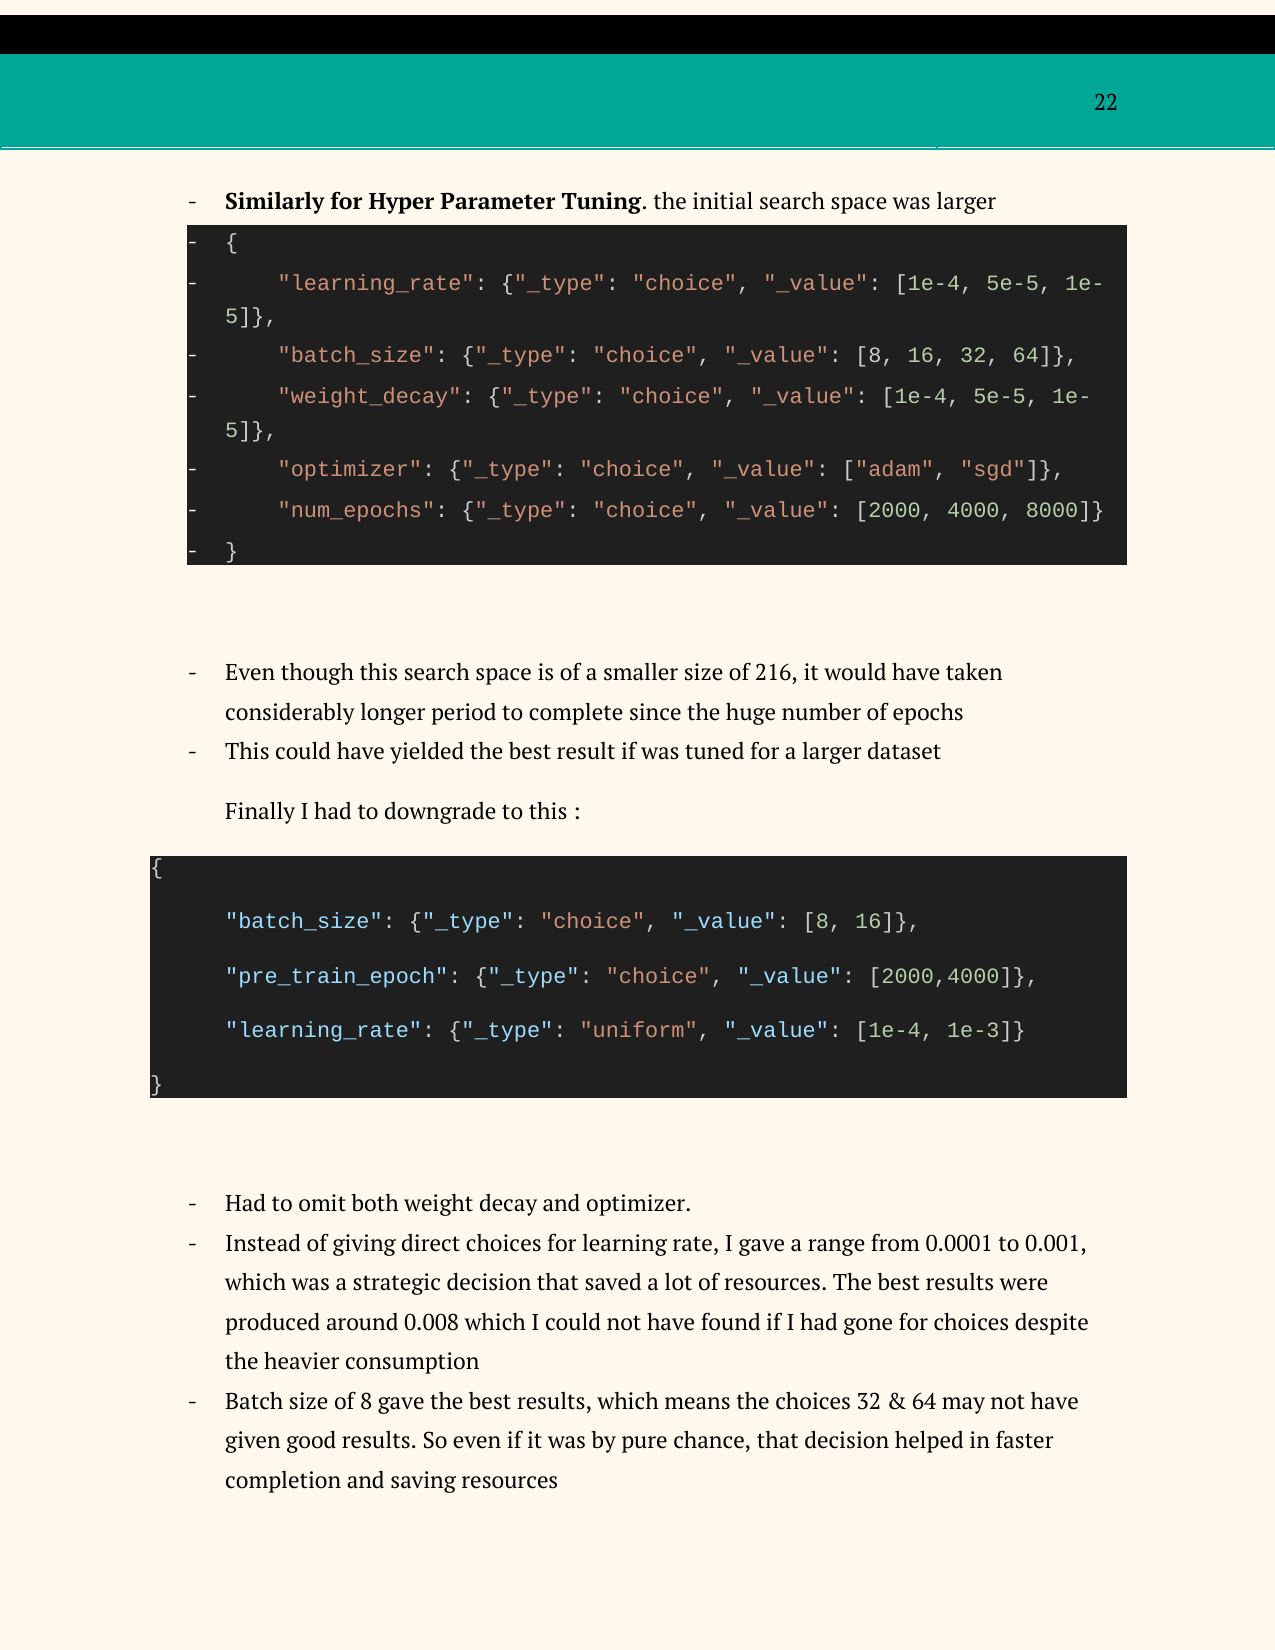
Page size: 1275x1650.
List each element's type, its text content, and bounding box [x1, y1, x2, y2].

list This could have yielded the best result if was tuned for a larger dataset [187, 736, 1127, 766]
text "learning_rate": {"_type": "uniform", "_value": [1e-4, 1e-3]} [150, 1019, 1127, 1044]
list } [187, 534, 1127, 565]
list "learning_rate": {"_type": "choice", "_value": [1e-4, 5e-5, 1e-5]}, [187, 266, 1127, 330]
list Even though this search space is of a smaller size of 216, it would have taken considerably longer period to complete since the huge number of epochs [187, 657, 1127, 727]
list "batch_size": {"_type": "choice", "_value": [8, 16, 32, 64]}, [187, 339, 1127, 369]
list "weight_decay": {"_type": "choice", "_value": [1e-4, 5e-5, 1e-5]}, [187, 380, 1127, 444]
text "pre_train_epoch": {"_type": "choice", "_value": [2000,4000]}, [150, 965, 1127, 989]
list "optimizer": {"_type": "choice", "_value": ["adam", "sgd"]}, [187, 452, 1127, 483]
list Instead of giving direct choices for learning rate, I gave a range from 0.0001 to 0.001, which was a strategic decision that saved a lot of resources. The best results were produced around 0.008 which I could not have found if I had gone for choices despite the heavier consumption [187, 1227, 1127, 1376]
list { [187, 225, 1127, 256]
text Finally I had to downgrade to this : [225, 796, 1127, 826]
list "num_epochs": {"_type": "choice", "_value": [2000, 4000, 8000]} [187, 493, 1127, 524]
text { [150, 856, 1127, 881]
text "batch_size": {"_type": "choice", "_value": [8, 16]}, [150, 911, 1127, 935]
list Had to omit both weight decay and optimizer. [187, 1188, 1127, 1218]
list Similarly for Hyper Parameter Tuning. the initial search space was larger [187, 186, 1127, 216]
text } [150, 1073, 1127, 1098]
list Batch size of 8 gave the best results, which means the choices 32 & 64 may not have given good results. So even if it was by pure chance, that decision helped in faster completion and saving resources [187, 1385, 1127, 1495]
